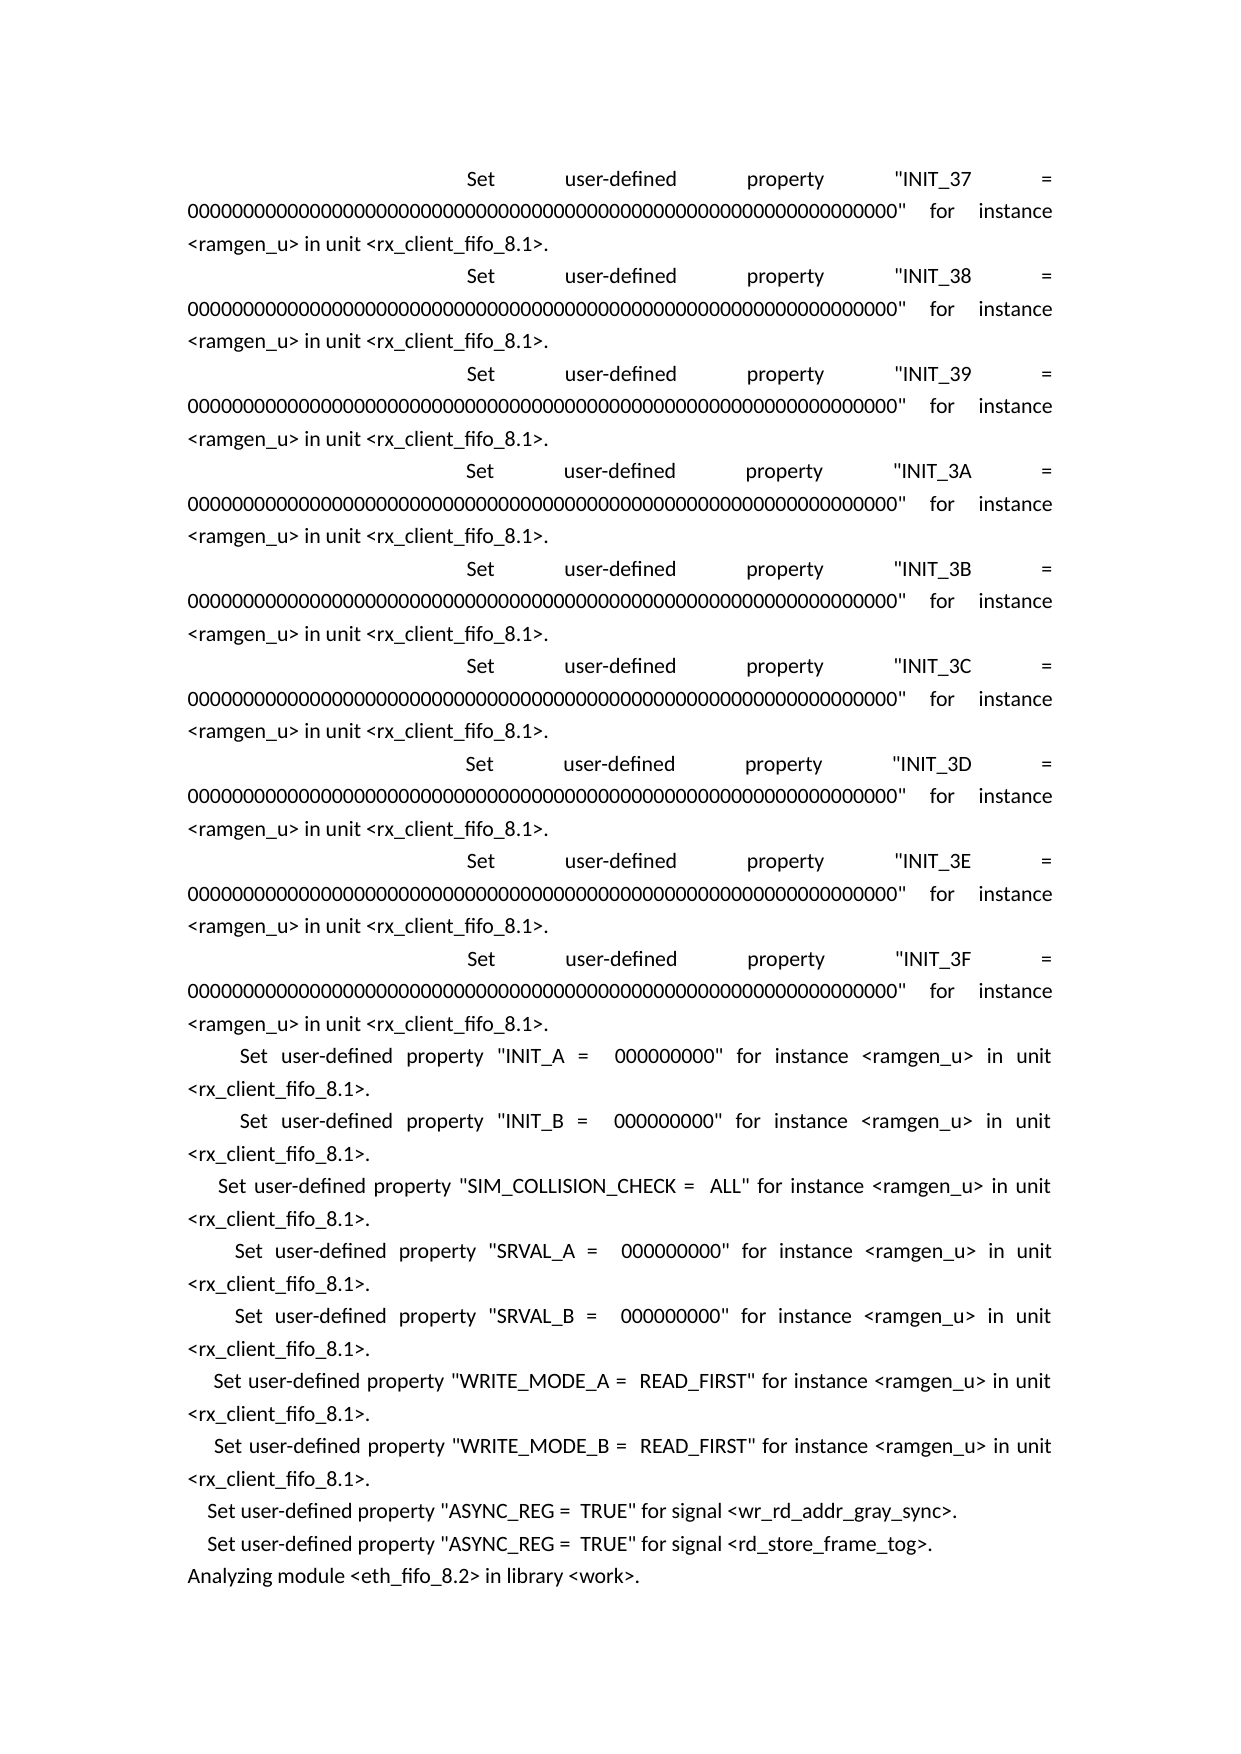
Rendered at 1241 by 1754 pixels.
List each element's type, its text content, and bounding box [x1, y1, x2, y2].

text Set user-defined property "INIT_B = 000000000" for instance <ramgen_u> in unit <rx_client_fifo_8.1>. [187, 1104, 1053, 1169]
text Set user-defined property "WRITE_MODE_B = READ_FIRST" for instance <ramgen_u> in unit <rx_client_fifo_8.1>. [187, 1429, 1053, 1494]
text Set user-defined property "INIT_A = 000000000" for instance <ramgen_u> in unit <rx_client_fifo_8.1>. [187, 1039, 1053, 1104]
text Set user-defined property "ASYNC_REG = TRUE" for signal <wr_rd_addr_gray_sync>. [187, 1494, 1053, 1527]
text Set user-defined property "INIT_3C = 0000000000000000000000000000000000000000000000000000000000000000" for instance <ramgen_u> in unit <rx_client_fifo_8.1>. [187, 649, 1053, 747]
text Set user-defined property "ASYNC_REG = TRUE" for signal <rd_store_frame_tog>. [187, 1527, 1053, 1559]
text Set user-defined property "INIT_37 = 0000000000000000000000000000000000000000000000000000000000000000" for instance <ramgen_u> in unit <rx_client_fifo_8.1>. [187, 162, 1053, 259]
text Analyzing module <eth_fifo_8.2> in library <work>. [187, 1559, 1053, 1592]
text Set user-defined property "INIT_38 = 0000000000000000000000000000000000000000000000000000000000000000" for instance <ramgen_u> in unit <rx_client_fifo_8.1>. [187, 259, 1053, 357]
text Set user-defined property "INIT_3F = 0000000000000000000000000000000000000000000000000000000000000000" for instance <ramgen_u> in unit <rx_client_fifo_8.1>. [187, 942, 1053, 1039]
text Set user-defined property "INIT_3E = 0000000000000000000000000000000000000000000000000000000000000000" for instance <ramgen_u> in unit <rx_client_fifo_8.1>. [187, 844, 1053, 942]
text Set user-defined property "SIM_COLLISION_CHECK = ALL" for instance <ramgen_u> in unit <rx_client_fifo_8.1>. [187, 1169, 1053, 1234]
text Set user-defined property "INIT_3B = 0000000000000000000000000000000000000000000000000000000000000000" for instance <ramgen_u> in unit <rx_client_fifo_8.1>. [187, 552, 1053, 649]
text Set user-defined property "SRVAL_A = 000000000" for instance <ramgen_u> in unit <rx_client_fifo_8.1>. [187, 1234, 1053, 1299]
text Set user-defined property "SRVAL_B = 000000000" for instance <ramgen_u> in unit <rx_client_fifo_8.1>. [187, 1299, 1053, 1364]
text Set user-defined property "INIT_39 = 0000000000000000000000000000000000000000000000000000000000000000" for instance <ramgen_u> in unit <rx_client_fifo_8.1>. [187, 357, 1053, 454]
text Set user-defined property "WRITE_MODE_A = READ_FIRST" for instance <ramgen_u> in unit <rx_client_fifo_8.1>. [187, 1364, 1053, 1429]
text Set user-defined property "INIT_3A = 0000000000000000000000000000000000000000000000000000000000000000" for instance <ramgen_u> in unit <rx_client_fifo_8.1>. [187, 454, 1053, 552]
text Set user-defined property "INIT_3D = 0000000000000000000000000000000000000000000000000000000000000000" for instance <ramgen_u> in unit <rx_client_fifo_8.1>. [187, 747, 1053, 844]
